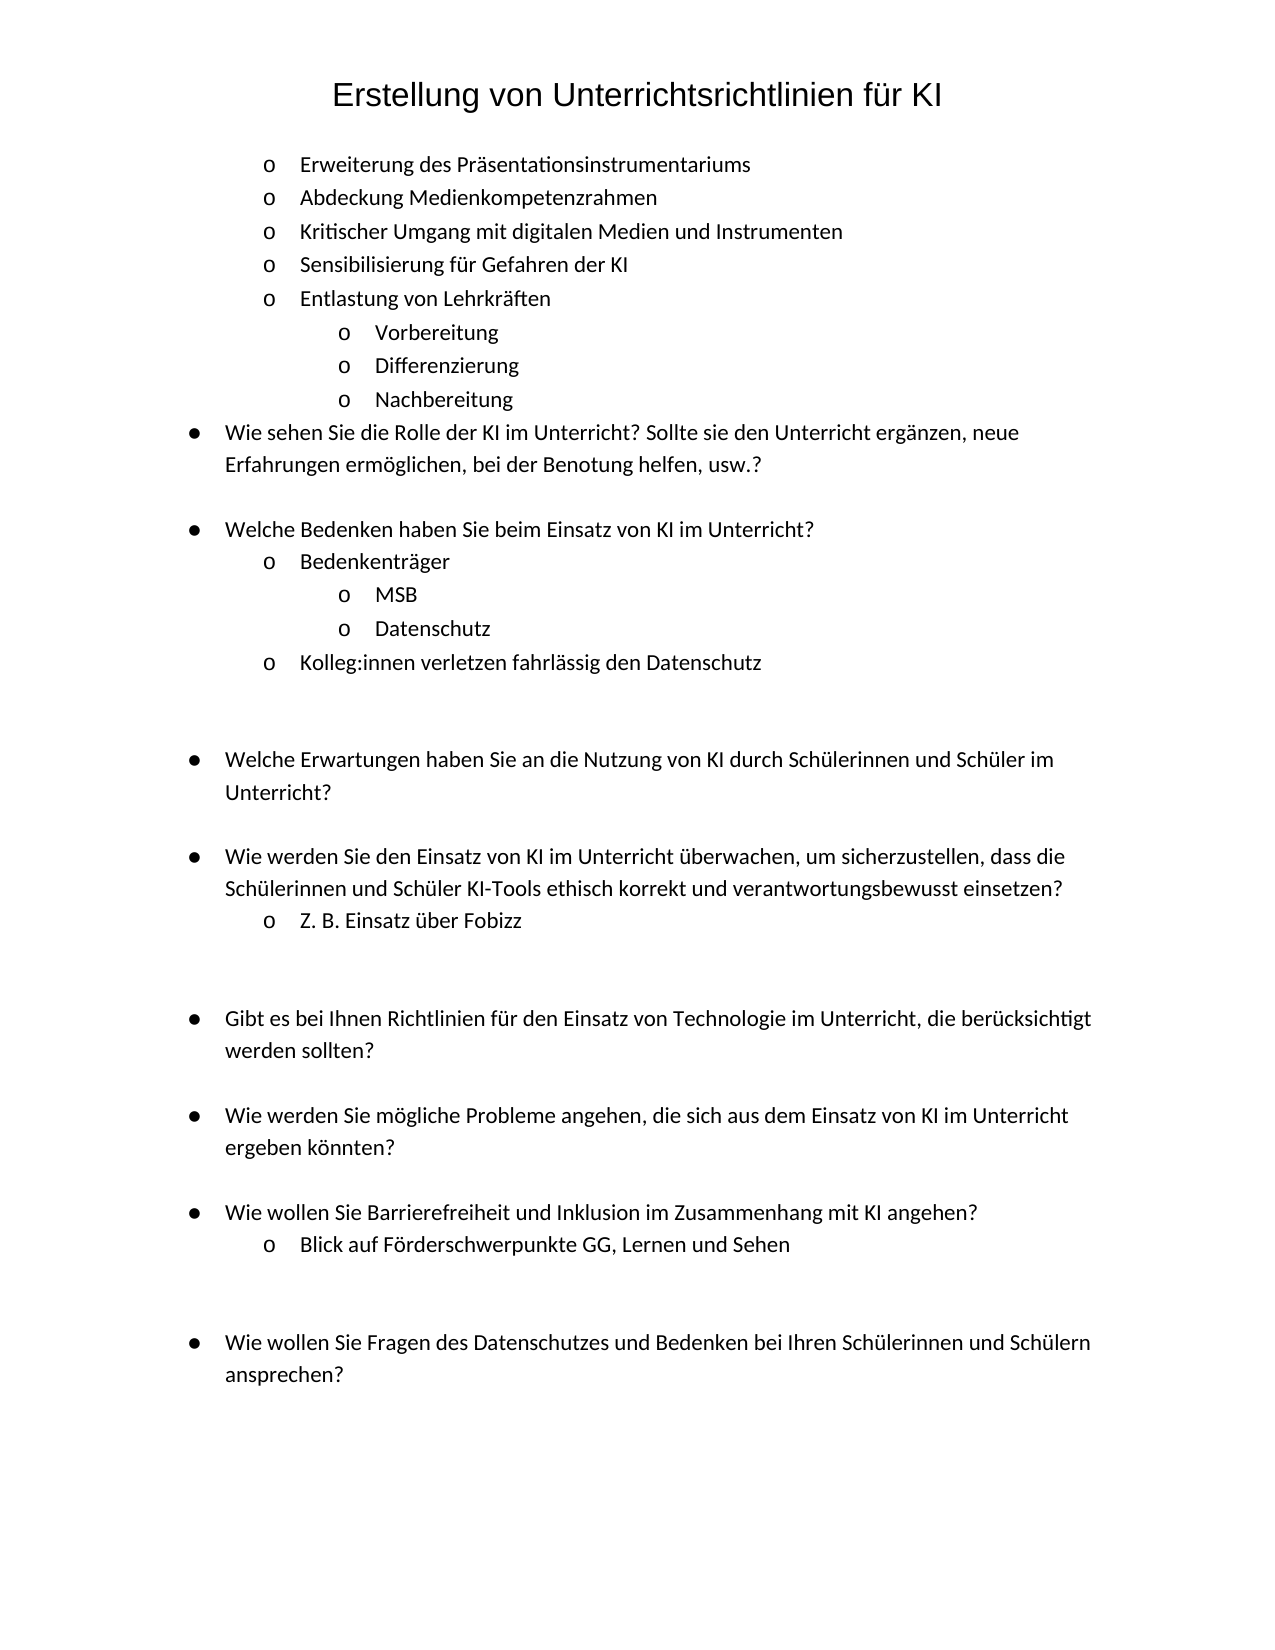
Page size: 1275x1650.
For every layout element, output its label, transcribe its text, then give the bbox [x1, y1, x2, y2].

list Wie wollen Sie Barrierefreiheit und Inklusion im Zusammenhang mit KI angehen? [187, 1198, 1125, 1226]
list Erweiterung des Präsentationsinstrumentariums [262, 150, 1125, 179]
list Kritischer Umgang mit digitalen Medien und Instrumenten [262, 217, 1125, 246]
list Datenschutz [337, 614, 1125, 643]
list MSB [337, 581, 1125, 610]
list Z. B. Einsatz über Fobizz [262, 907, 1125, 936]
list Welche Bedenken haben Sie beim Einsatz von KI im Unterricht? [187, 515, 1125, 543]
list Wie werden Sie mögliche Probleme angehen, die sich aus dem Einsatz von KI im Unterricht ergeben könnten? [187, 1101, 1125, 1161]
list Gibt es bei Ihnen Richtlinien für den Einsatz von Technologie im Unterricht, die berücksichtigt werden sollten? [187, 1004, 1125, 1065]
list Wie wollen Sie Fragen des Datenschutzes und Bedenken bei Ihren Schülerinnen und Schülern ansprechen? [187, 1328, 1125, 1388]
list Differenzierung [337, 351, 1125, 380]
list Bedenkenträger [262, 547, 1125, 576]
list Wie sehen Sie die Rolle der KI im Unterricht? Sollte sie den Unterricht ergänzen, neue Erfahrungen ermöglichen, bei der Benotung helfen, usw.? [187, 418, 1125, 478]
list Wie werden Sie den Einsatz von KI im Unterricht überwachen, um sicherzustellen, dass die Schülerinnen und Schüler KI-Tools ethisch korrekt und verantwortungsbewusst einsetzen? [187, 842, 1125, 902]
list Blick auf Förderschwerpunkte GG, Lernen und Sehen [262, 1230, 1125, 1259]
list Vorbereitung [337, 318, 1125, 347]
list Entlastung von Lehrkräften [262, 284, 1125, 313]
list Abdeckung Medienkompetenzrahmen [262, 183, 1125, 213]
list Welche Erwartungen haben Sie an die Nutzung von KI durch Schülerinnen und Schüler im Unterricht? [187, 746, 1125, 806]
list Sensibilisierung für Gefahren der KI [262, 251, 1125, 280]
list Kolleg:innen verletzen fahrlässig den Datenschutz [262, 648, 1125, 677]
list Nachbereitung [337, 385, 1125, 414]
